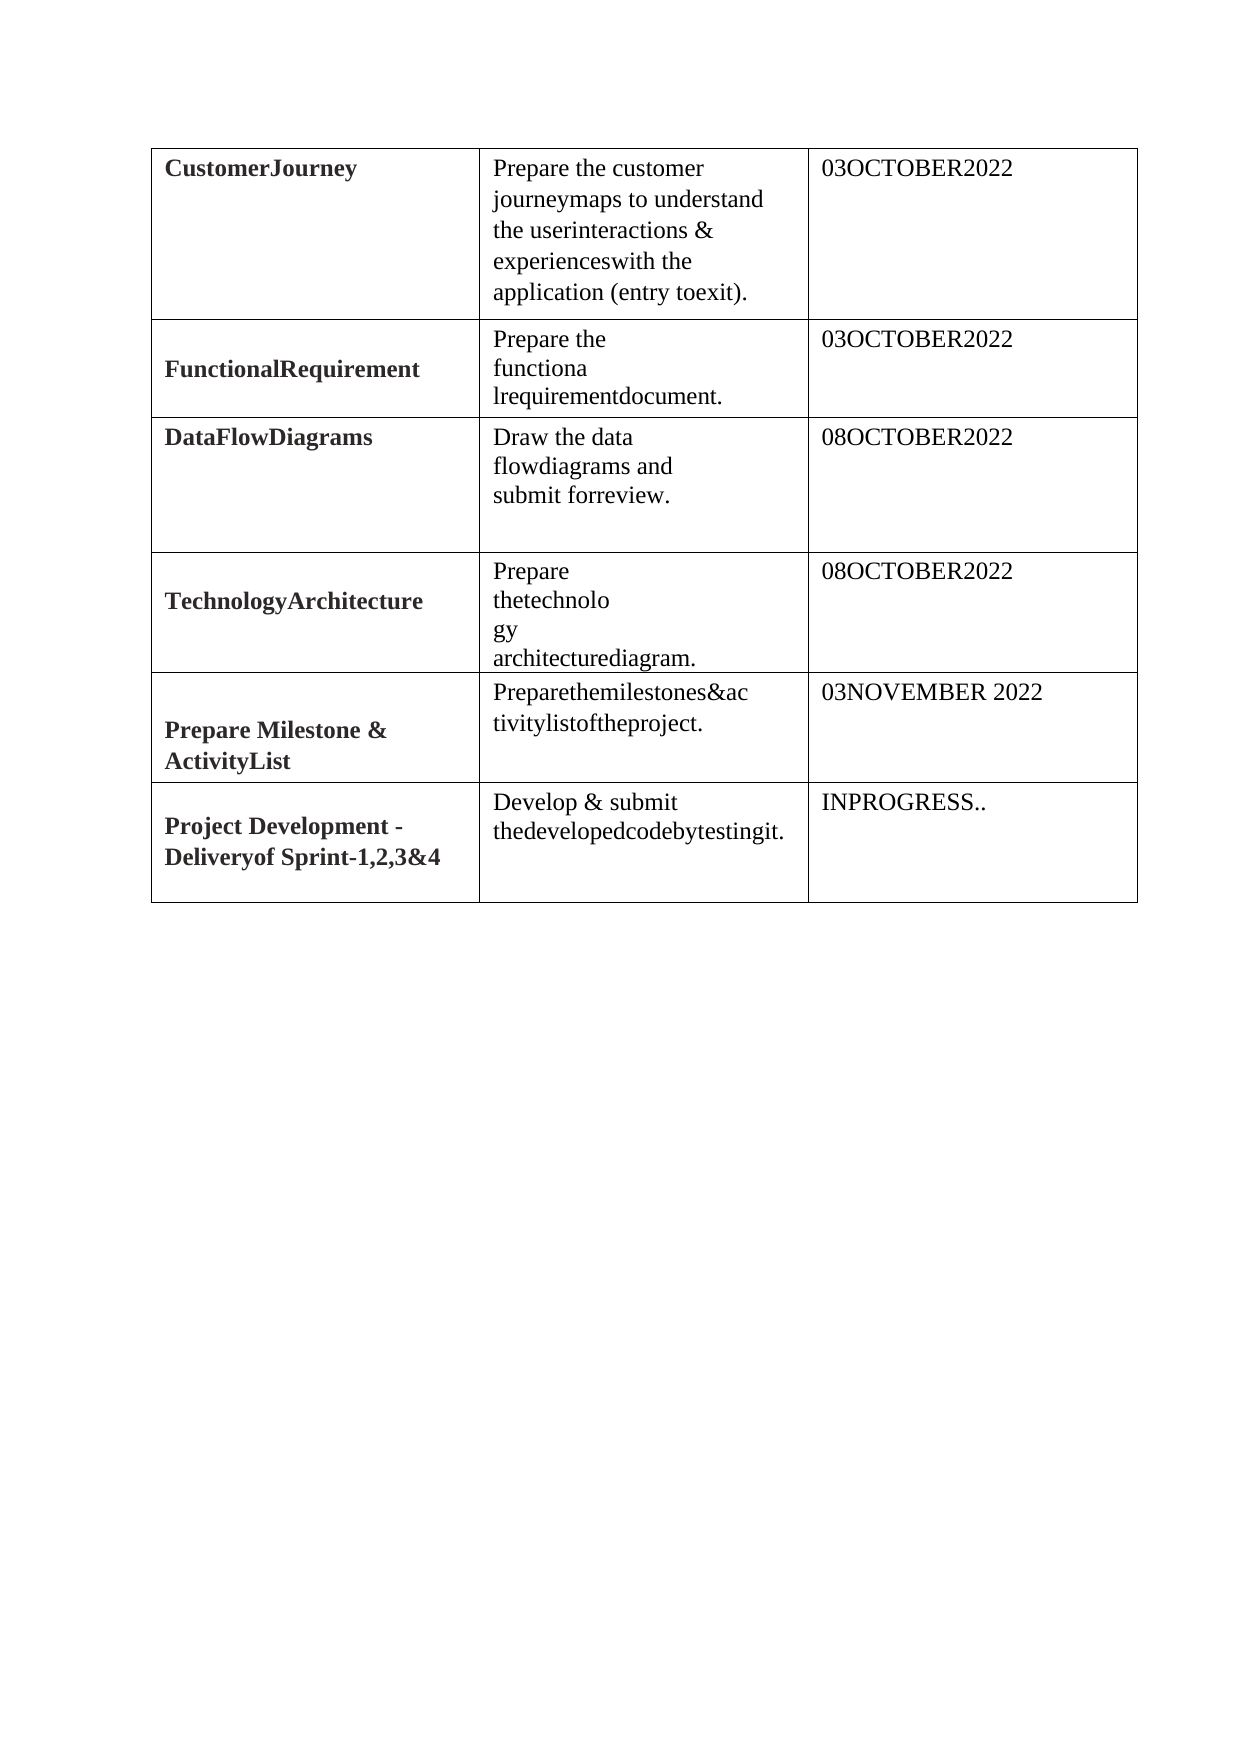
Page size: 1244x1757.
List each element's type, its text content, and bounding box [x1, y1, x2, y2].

table_cell Project Development -Deliveryof Sprint-1,2,3&4 [152, 783, 479, 902]
table_cell Prepare thetechnology architecturediagram. [480, 553, 808, 672]
table_cell 03OCTOBER2022 [809, 320, 1137, 417]
table_cell INPROGRESS.. [809, 783, 1137, 902]
table_cell Draw the data flowdiagrams and submit forreview. [480, 418, 808, 552]
table_cell 03NOVEMBER 2022 [809, 673, 1137, 782]
table_header CustomerJourney [152, 149, 479, 319]
table_cell Preparethemilestones&activitylistoftheproject. [480, 673, 808, 782]
table_header Prepare the customer journeymaps to understand the userinteractions & experienceswith the application (entry toexit). [480, 149, 808, 319]
table_header 03OCTOBER2022 [809, 149, 1137, 319]
table_cell DataFlowDiagrams [152, 418, 479, 552]
table_cell TechnologyArchitecture [152, 553, 479, 672]
table_cell Prepare Milestone & ActivityList [152, 673, 479, 782]
table_cell Prepare the functionalrequirementdocument. [480, 320, 808, 417]
table_cell 08OCTOBER2022 [809, 418, 1137, 552]
table_cell 08OCTOBER2022 [809, 553, 1137, 672]
table_cell FunctionalRequirement [152, 320, 479, 417]
table_cell Develop & submit thedevelopedcodebytestingit. [480, 783, 808, 902]
